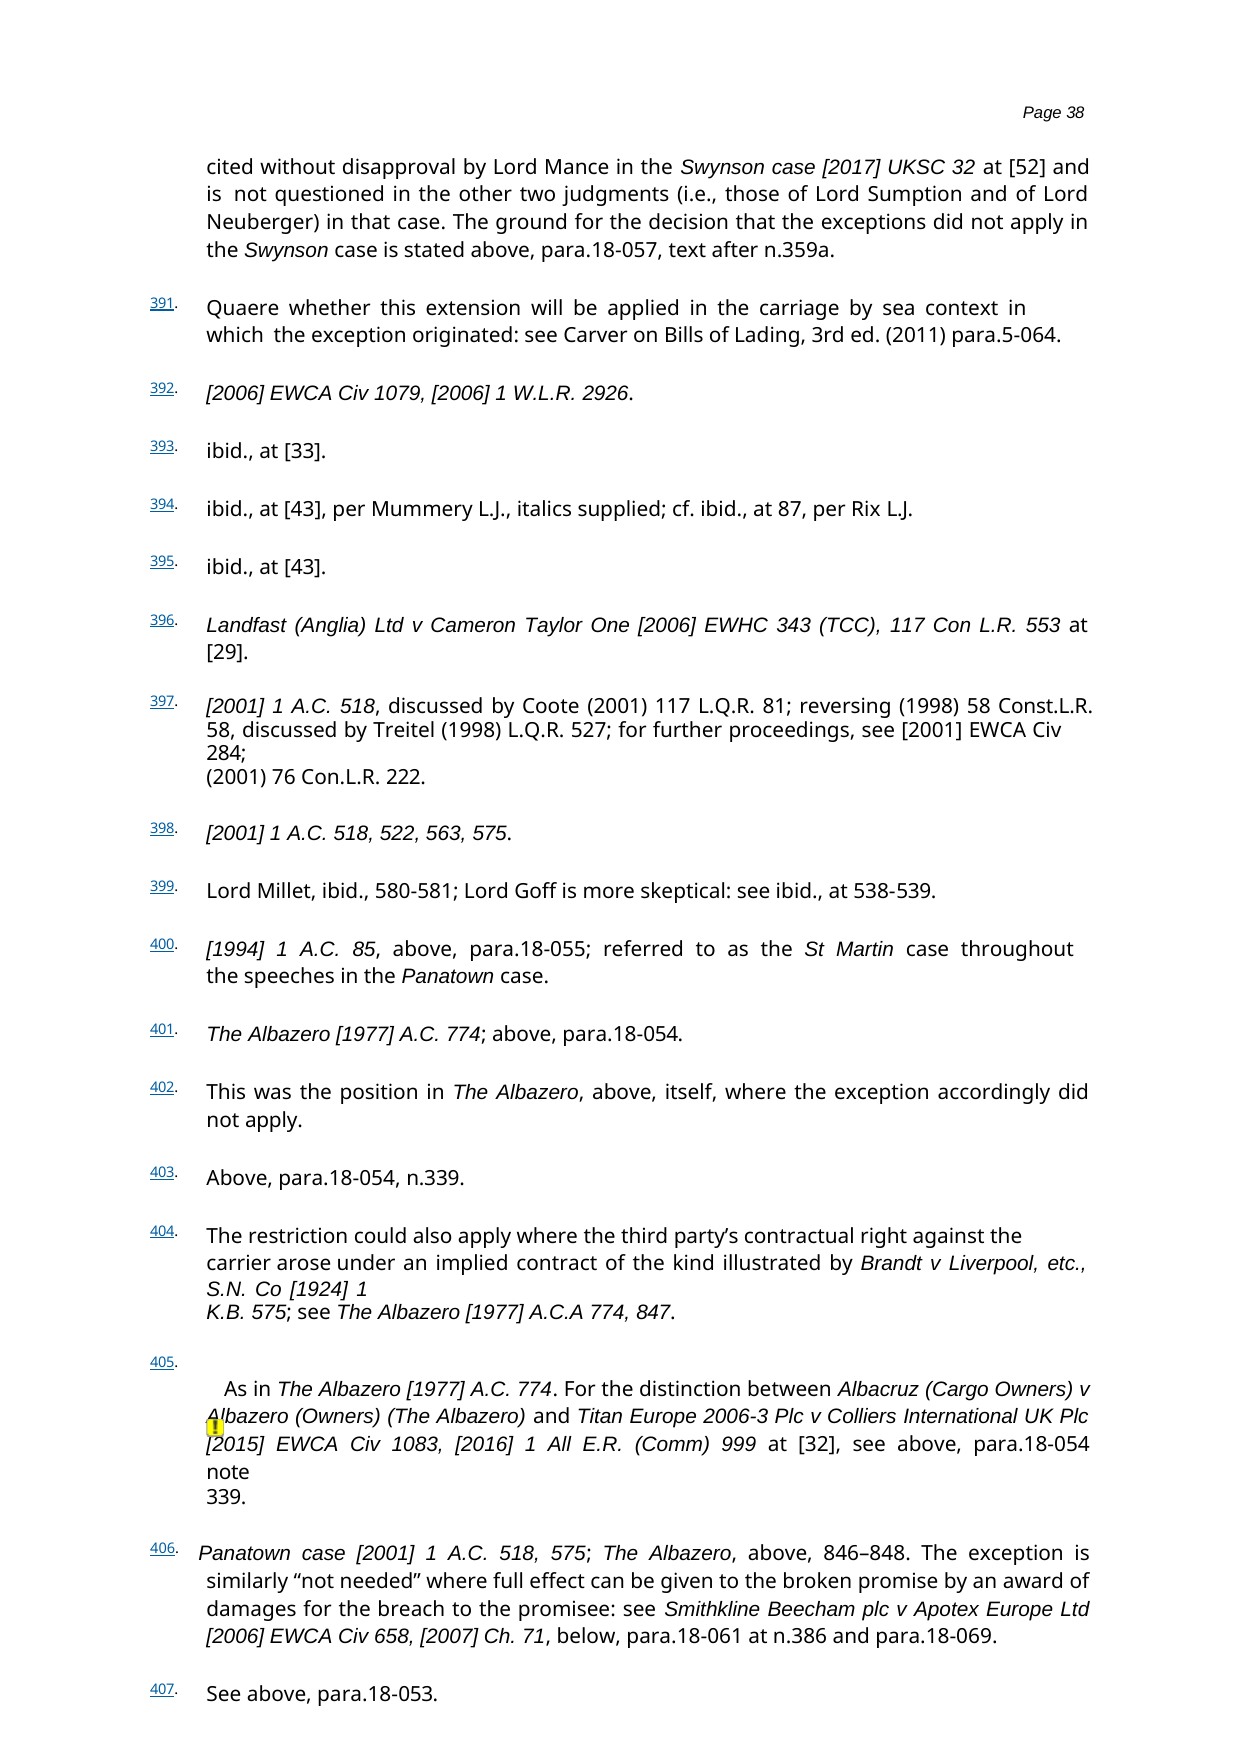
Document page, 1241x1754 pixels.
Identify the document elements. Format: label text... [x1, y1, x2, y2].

text 339. [206, 1485, 1107, 1509]
text 400. [1994] 1 A.C. 85, above, para.18-055; referred to as the St Martin case throughout the speeches in the Panatown case. [150, 934, 1090, 990]
text 394. ibid., at [43], per Mummery L.J., italics supplied; cf. ibid., at 87, per Rix L.J. [150, 493, 1107, 522]
text As in The Albazero [1977] A.C. 774. For the distinction between Albacruz (Cargo Owners) v Albazero (Owners) (The Albazero) and Titan Europe 2006-3 Plc v Colliers International UK Plc [2015] EWCA Civ 1083, [2016] 1 All E.R. (Comm) 999 at [32], see above, para.18-054 note [206, 1374, 1090, 1485]
text 403. Above, para.18-054, n.339. [150, 1162, 1107, 1191]
text 393. ibid., at [33]. [150, 436, 1107, 464]
text 406. Panatown case [2001] 1 A.C. 518, 575; The Albazero, above, 846–848. The exception is similarly “not needed” where full effect can be given to the broken promise by an award of damages for the breach to the promisee: see Smithkline Beecham plc v Apotex Europe Ltd [2006] EWCA Civ 658, [2007] Ch. 71, below, para.18-061 at n.386 and para.18-069. [150, 1538, 1090, 1650]
picture [206, 1419, 224, 1437]
text 396. Landfast (Anglia) Ltd v Cameron Taylor One [2006] EWHC 343 (TCC), 117 Con L.R. 553 at [29]. [150, 609, 1090, 666]
text 395. ibid., at [43]. [150, 551, 1107, 580]
text 58, discussed by Treitel (1998) L.Q.R. 527; for further proceedings, see [2001] EWCA Civ 284; [206, 718, 1107, 765]
text 407. See above, para.18-053. [150, 1679, 1107, 1708]
text 392. [2006] EWCA Civ 1079, [2006] 1 W.L.R. 2926. [150, 378, 1107, 407]
text K.B. 575; see The Albazero [1977] A.C.A 774, 847. [206, 1300, 1107, 1324]
text 401. The Albazero [1977] A.C. 774; above, para.18-054. [150, 1019, 1107, 1048]
text 405. [150, 1352, 183, 1372]
text 404. The restriction could also apply where the third party’s contractual right against the carrier arose under an implied contract of the kind illustrated by Brandt v Liverpool, etc., S.N. Co [1924] 1 [150, 1221, 1090, 1300]
text 398. [2001] 1 A.C. 518, 522, 563, 575. [150, 818, 1107, 847]
text (2001) 76 Con.L.R. 222. [206, 765, 1107, 789]
text 397. [2001] 1 A.C. 518, discussed by Coote (2001) 117 L.Q.R. 81; reversing (1998) 58 Const.L.R. [150, 695, 1107, 718]
text 399. Lord Millet, ibid., 580-581; Lord Goff is more skeptical: see ibid., at 538-539. [150, 876, 1107, 904]
text 402. This was the position in The Albazero, above, itself, where the exception accordingly did not apply. [150, 1077, 1090, 1133]
text 391. Quaere whether this extension will be applied in the carriage by sea context in which the exception originated: see Carver on Bills of Lading, 3rd ed. (2011) para.5-064. [150, 293, 1090, 349]
text cited without disapproval by Lord Mance in the Swynson case [2017] UKSC 32 at [52] and is not questioned in the other two judgments (i.e., those of Lord Sumption and of Lord Neuberger) in that case. The ground for the decision that the exceptions did not apply in the Swynson case is stated above, para.18-057, text after n.359a. [206, 152, 1090, 263]
